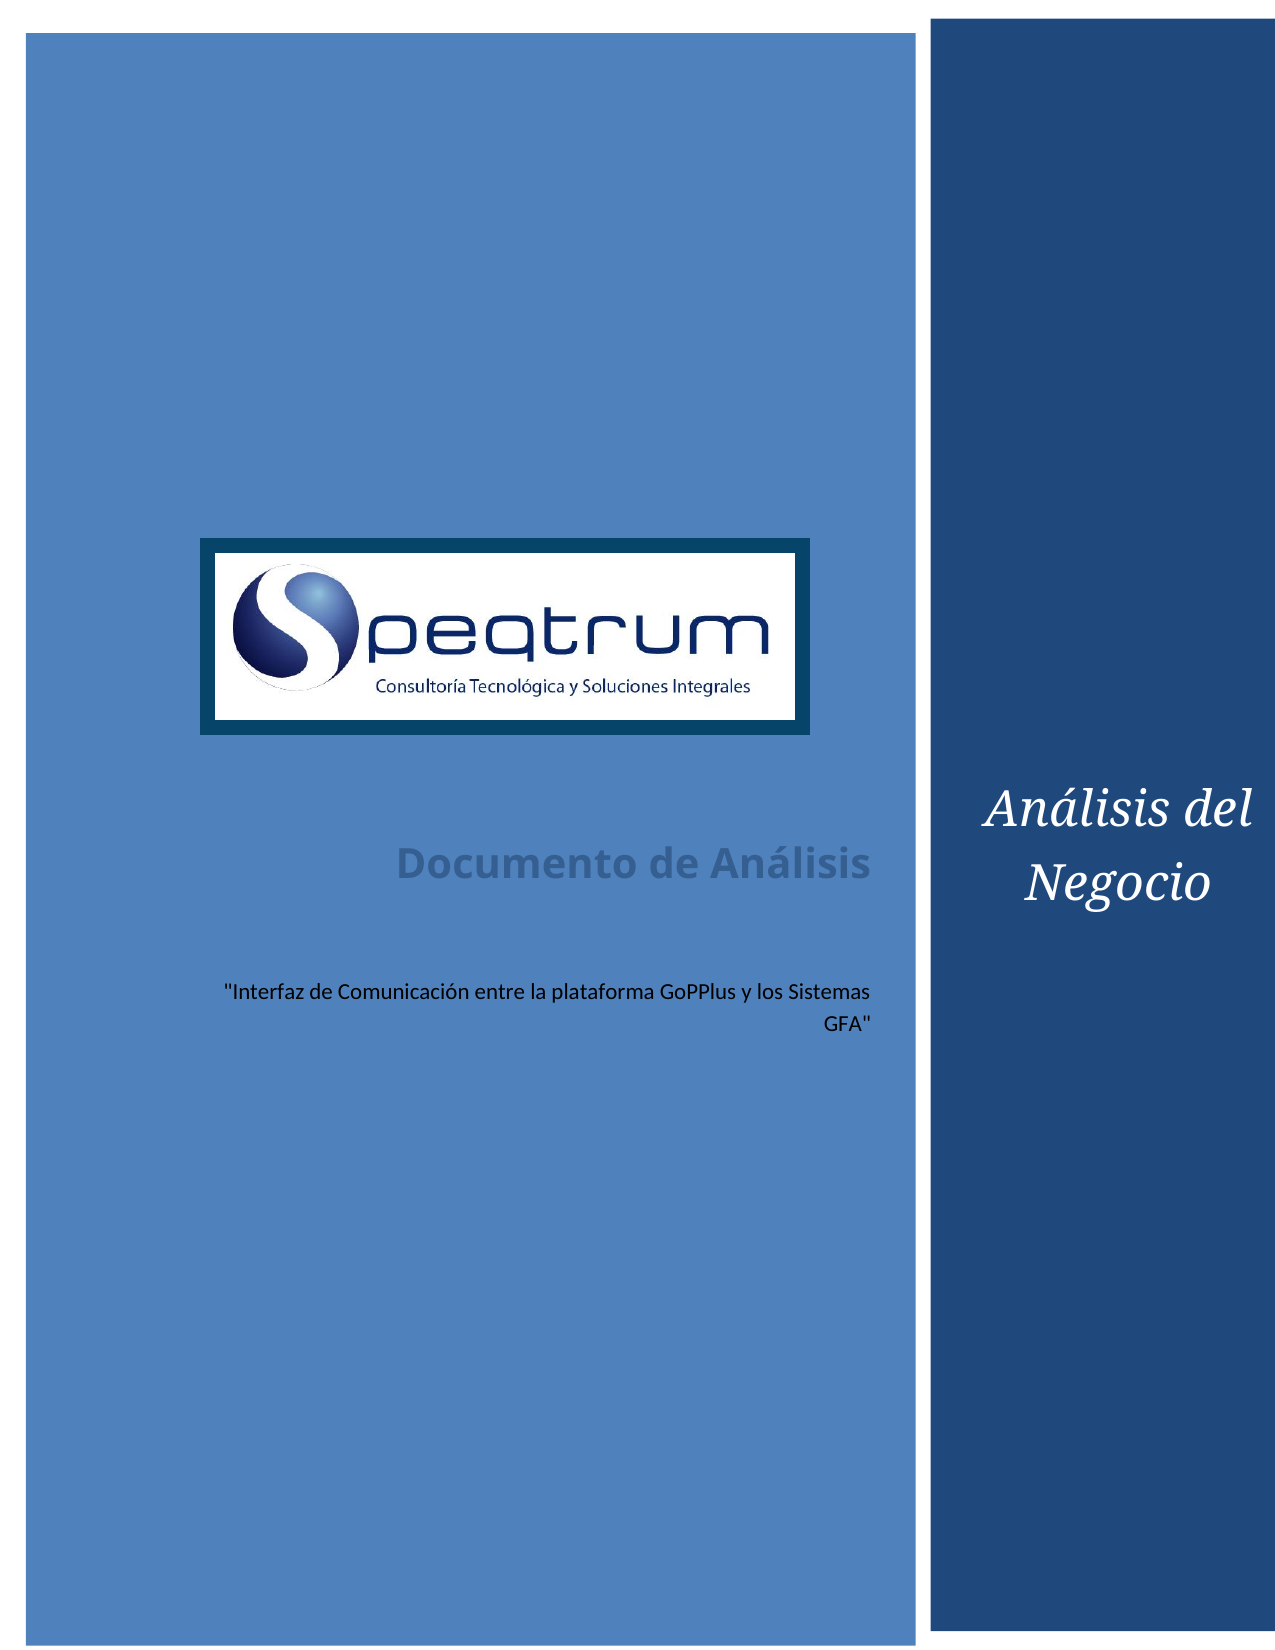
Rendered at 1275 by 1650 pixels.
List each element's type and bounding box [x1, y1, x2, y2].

picture [215, 553, 795, 720]
